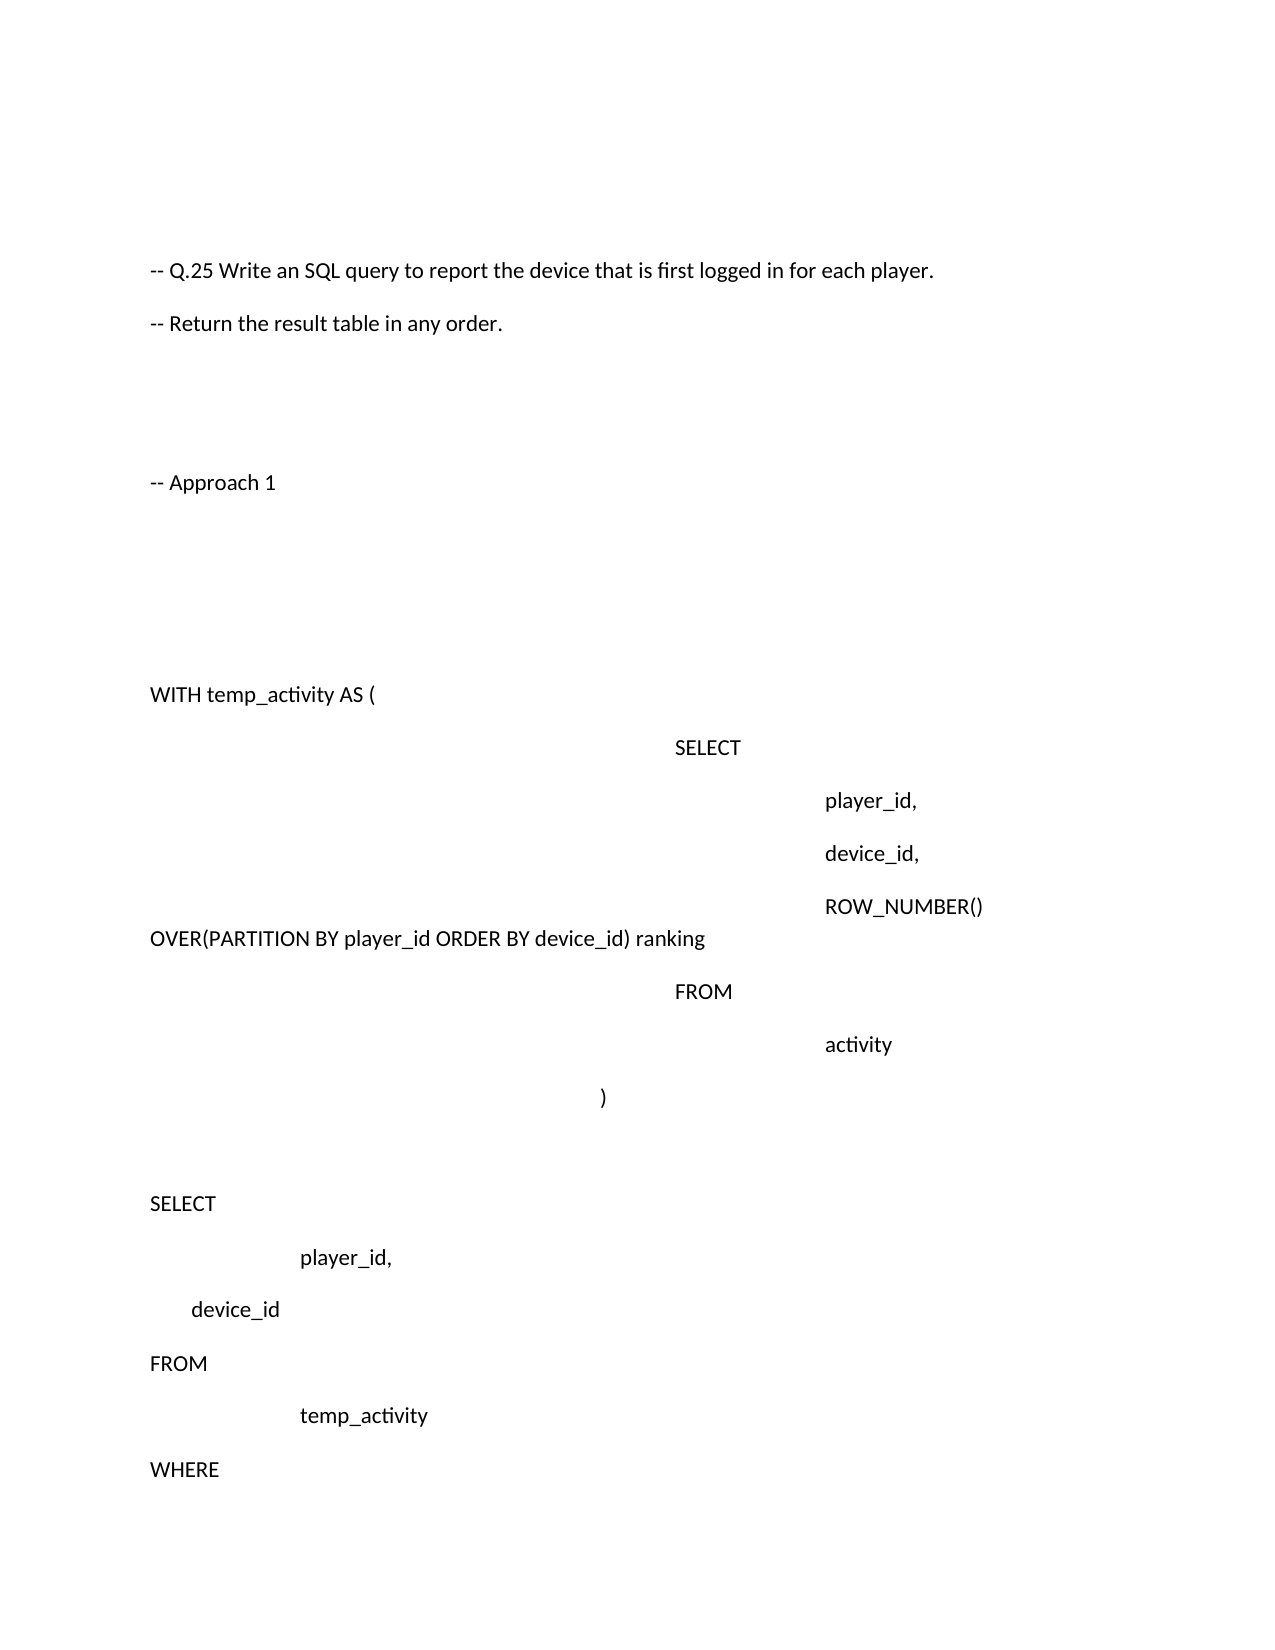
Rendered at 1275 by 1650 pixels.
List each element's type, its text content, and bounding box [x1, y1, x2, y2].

text temp_activity [150, 1402, 1125, 1430]
text ) [150, 1083, 1125, 1112]
text WITH temp_activity AS ( [150, 680, 1125, 708]
text -- Q.25 Write an SQL query to report the device that is first logged in for each player. [150, 256, 1125, 284]
text SELECT [150, 1189, 1125, 1218]
text ROW_NUMBER() OVER(PARTITION BY player_id ORDER BY device_id) ranking [150, 892, 1125, 952]
text player_id, [150, 1243, 1125, 1271]
text player_id, [150, 786, 1125, 814]
text activity [150, 1031, 1125, 1058]
text -- Return the result table in any order. [150, 309, 1125, 337]
text -- Approach 1 [150, 468, 1125, 496]
text FROM [150, 977, 1125, 1006]
text SELECT [150, 733, 1125, 761]
text device_id [150, 1296, 1125, 1324]
text FROM [150, 1349, 1125, 1377]
text WHERE [150, 1455, 1125, 1483]
text device_id, [150, 839, 1125, 867]
